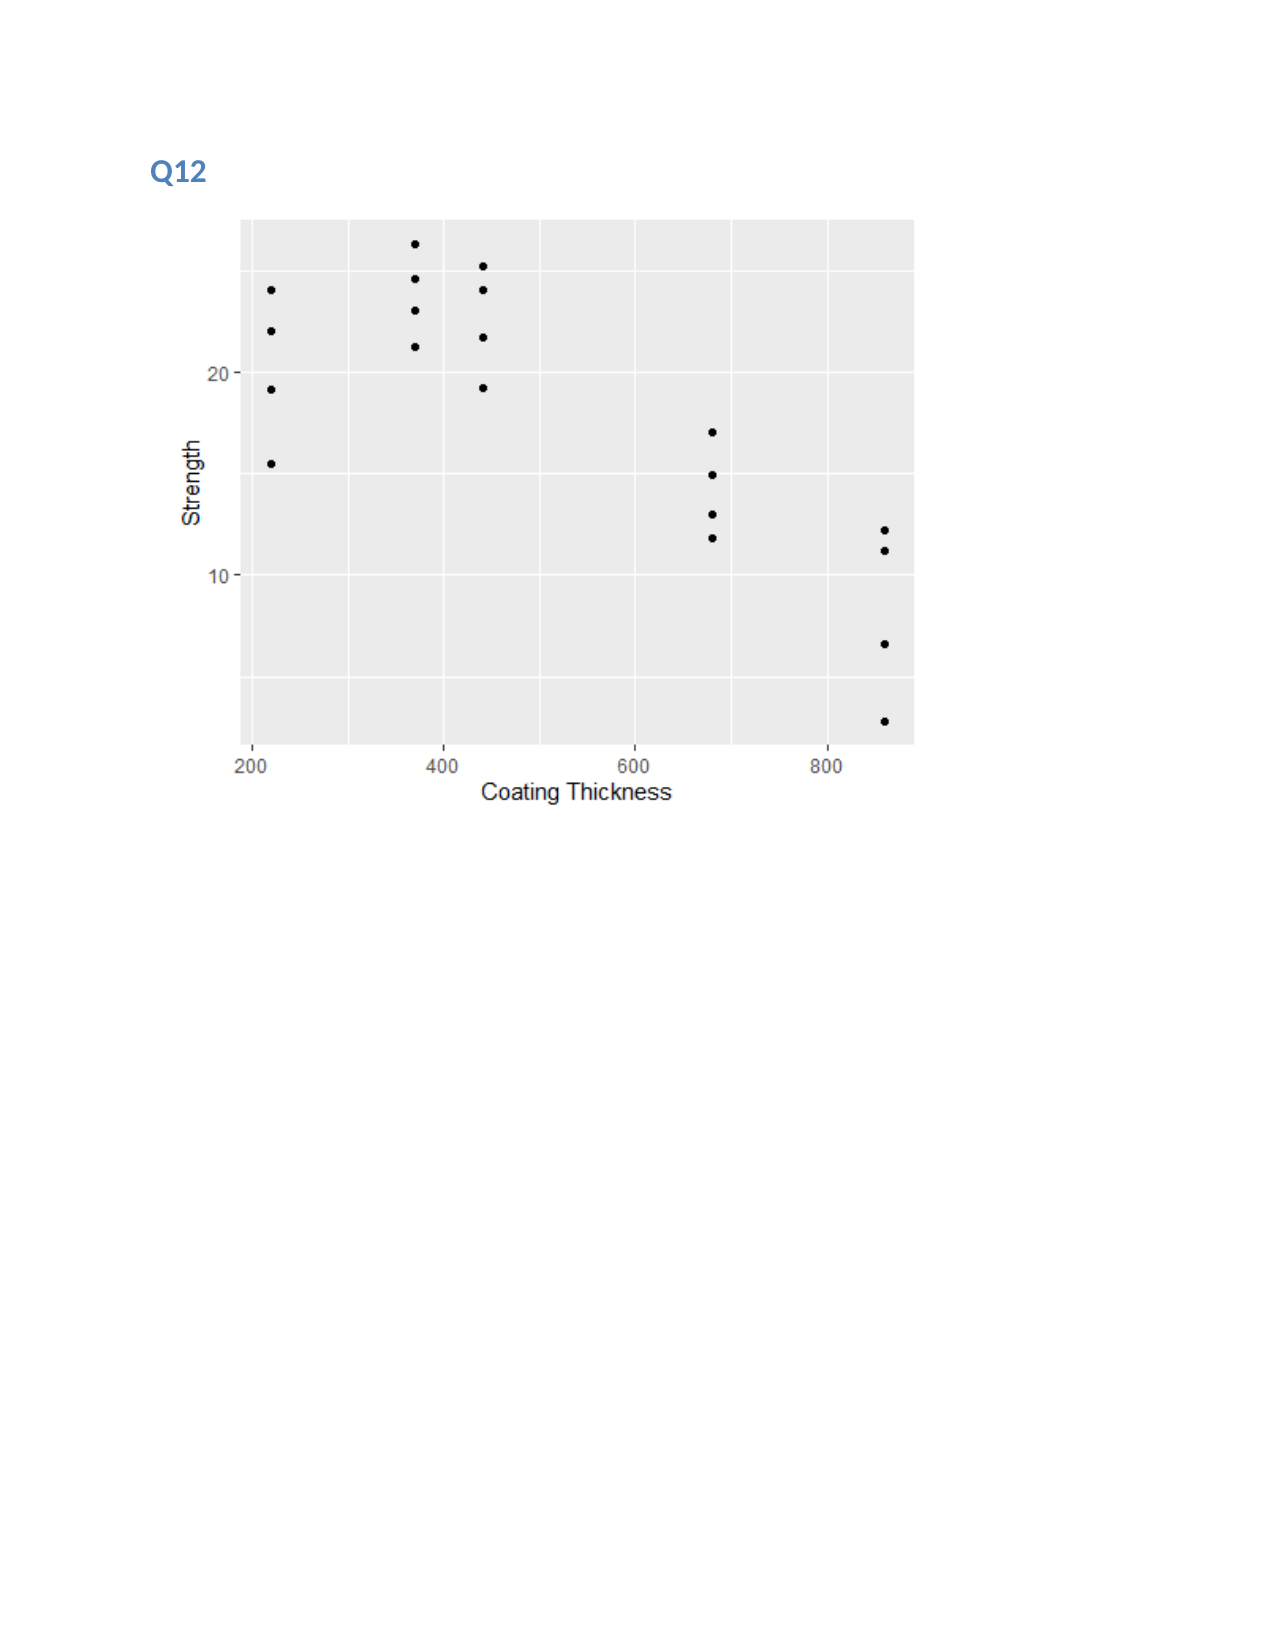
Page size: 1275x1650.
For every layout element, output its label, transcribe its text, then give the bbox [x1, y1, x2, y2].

picture [168, 209, 927, 816]
subtitle Q12 [150, 150, 1125, 191]
